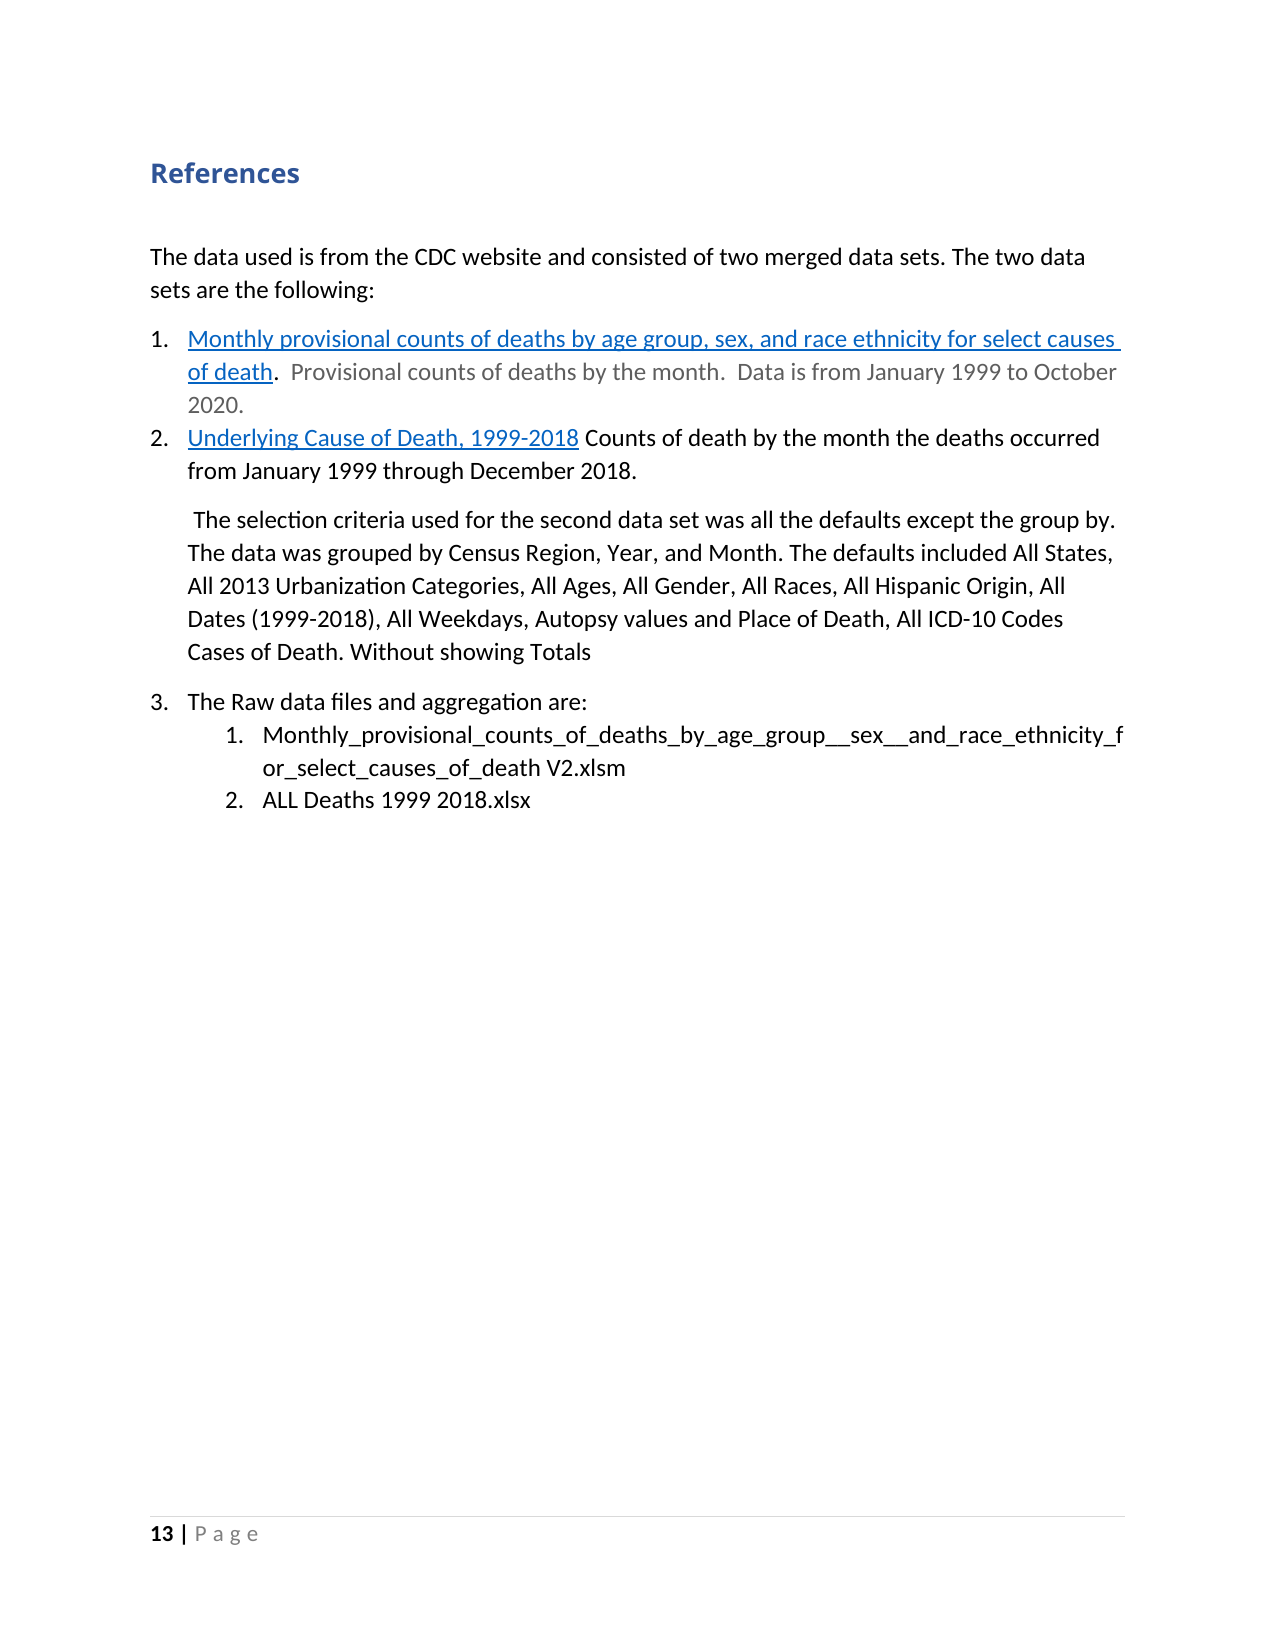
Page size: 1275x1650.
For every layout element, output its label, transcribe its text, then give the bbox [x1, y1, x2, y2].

list The Raw data files and aggregation are: [150, 686, 1125, 716]
list Monthly_provisional_counts_of_deaths_by_age_group__sex__and_race_ethnicity_for_select_causes_of_death V2.xlsm [225, 719, 1125, 782]
text The data used is from the CDC website and consisted of two merged data sets. The two data sets are the following: [150, 241, 1125, 304]
subtitle References [150, 154, 1125, 191]
text The selection criteria used for the second data set was all the defaults except the group by. The data was grouped by Census Region, Year, and Month. The defaults included All States, All 2013 Urbanization Categories, All Ages, All Gender, All Races, All Hispanic Origin, All Dates (1999-2018), All Weekdays, Autopsy values and Place of Death, All ICD-10 Codes Cases of Death. Without showing Totals [187, 504, 1125, 667]
list Monthly provisional counts of deaths by age group, sex, and race ethnicity for select causes of death. Provisional counts of deaths by the month. Data is from January 1999 to October 2020. [150, 323, 1125, 420]
list Underlying Cause of Death, 1999-2018 Counts of death by the month the deaths occurred from January 1999 through December 2018. [150, 422, 1125, 486]
list ALL Deaths 1999 2018.xlsx [225, 784, 1125, 815]
